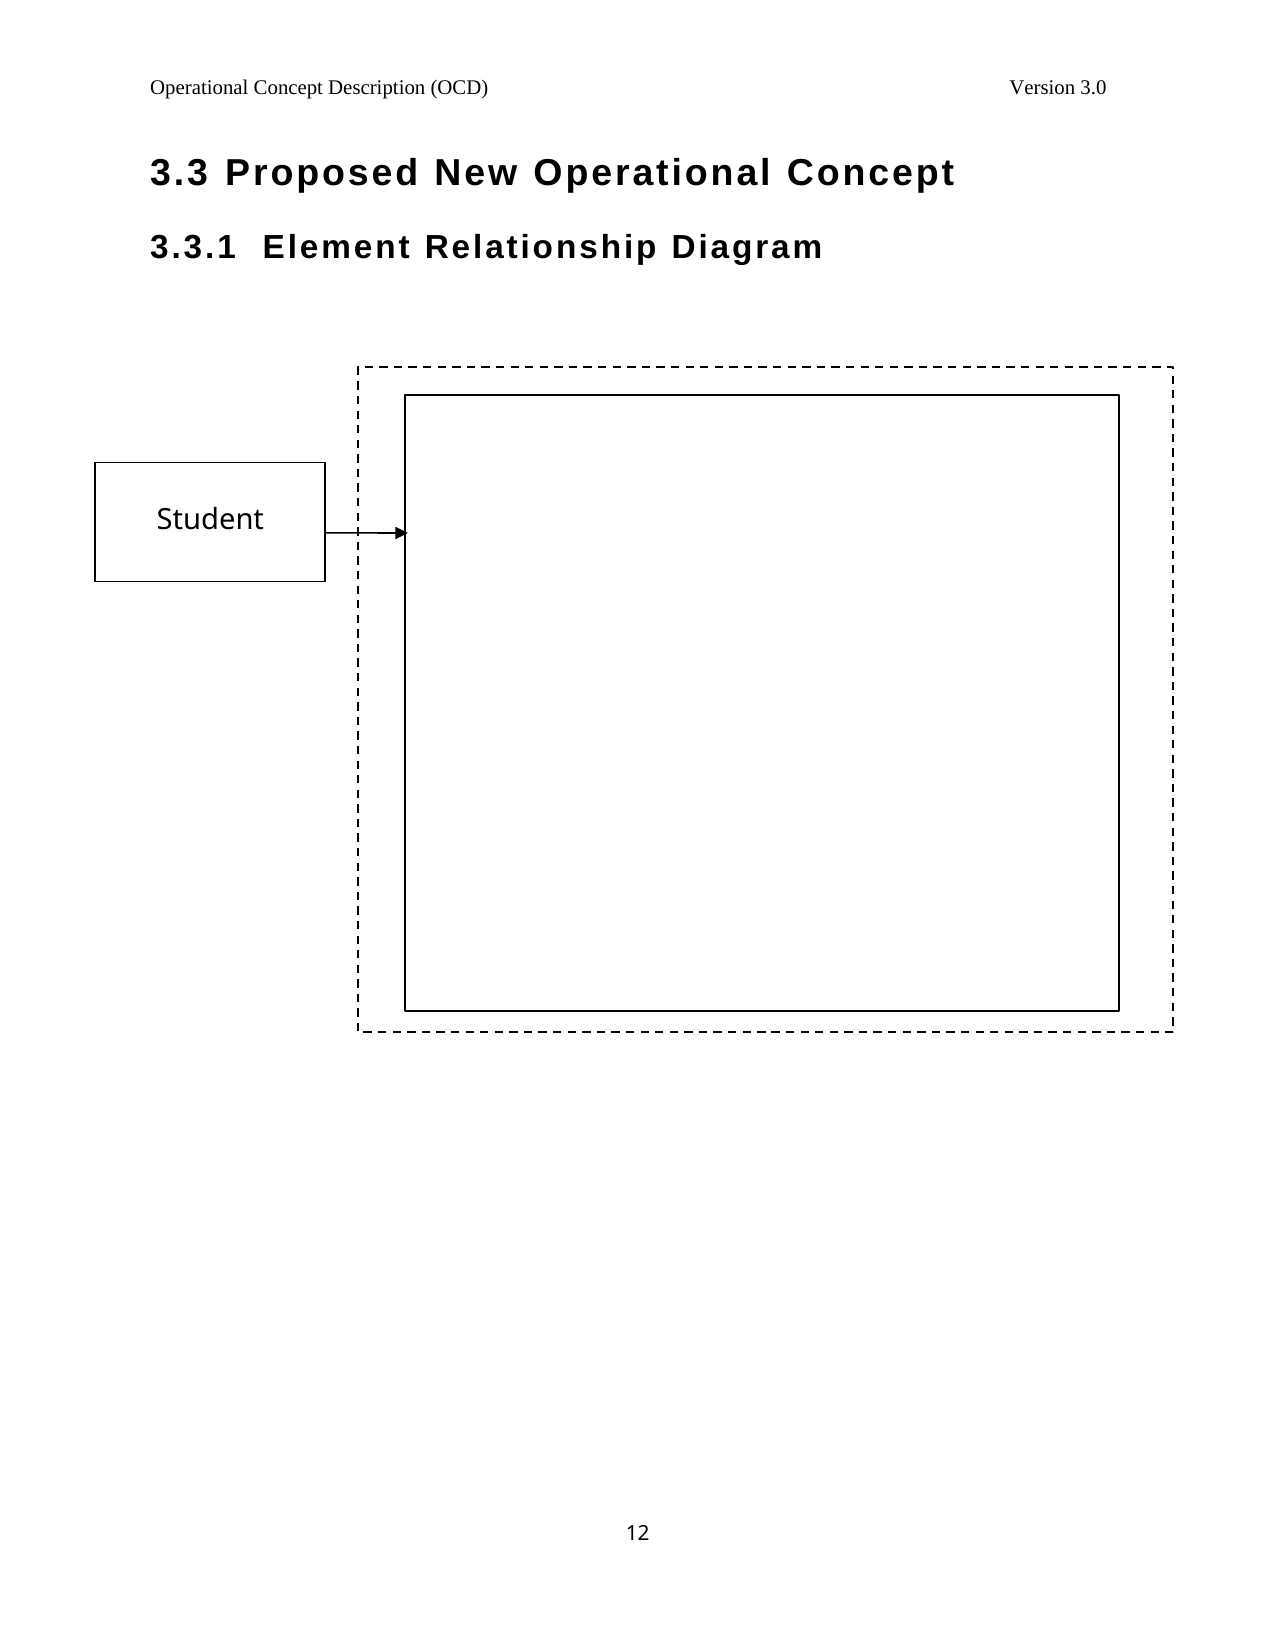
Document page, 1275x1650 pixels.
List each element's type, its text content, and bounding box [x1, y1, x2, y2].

subtitle Proposed New Operational Concept [150, 150, 1125, 193]
subtitle Element Relationship Diagram [150, 227, 1125, 266]
